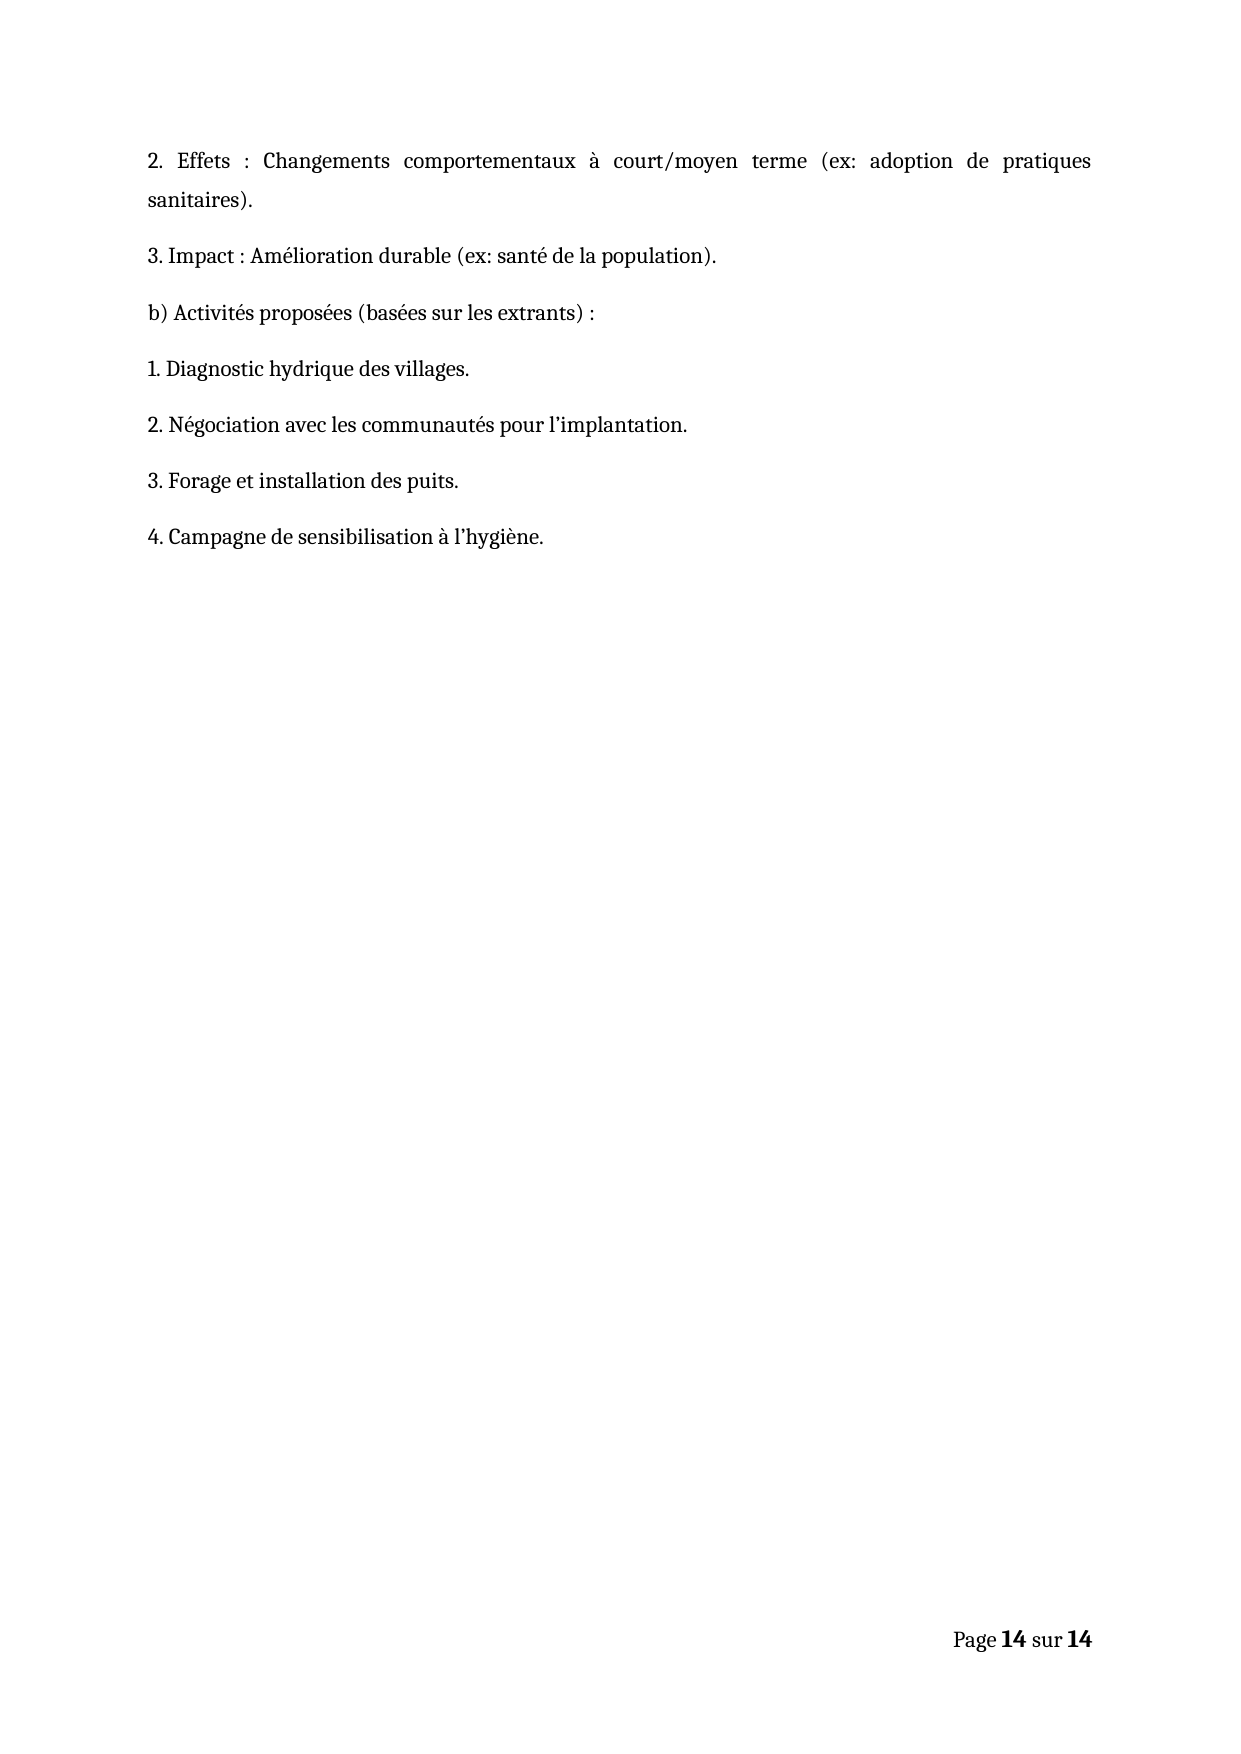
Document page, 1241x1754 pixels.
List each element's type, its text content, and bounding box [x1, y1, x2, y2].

text b) Activités proposées (basées sur les extrants) : [148, 299, 1093, 326]
text 4. Campagne de sensibilisation à l’hygiène. [148, 524, 1093, 550]
text 2. Effets : Changements comportementaux à court/moyen terme (ex: adoption de pratiques sanitaires). [148, 148, 1093, 213]
text 3. Impact : Amélioration durable (ex: santé de la population). [148, 243, 1093, 269]
text 3. Forage et installation des puits. [148, 468, 1093, 494]
text 1. Diagnostic hydrique des villages. [148, 356, 1093, 382]
text 2. Négociation avec les communautés pour l’implantation. [148, 412, 1093, 438]
